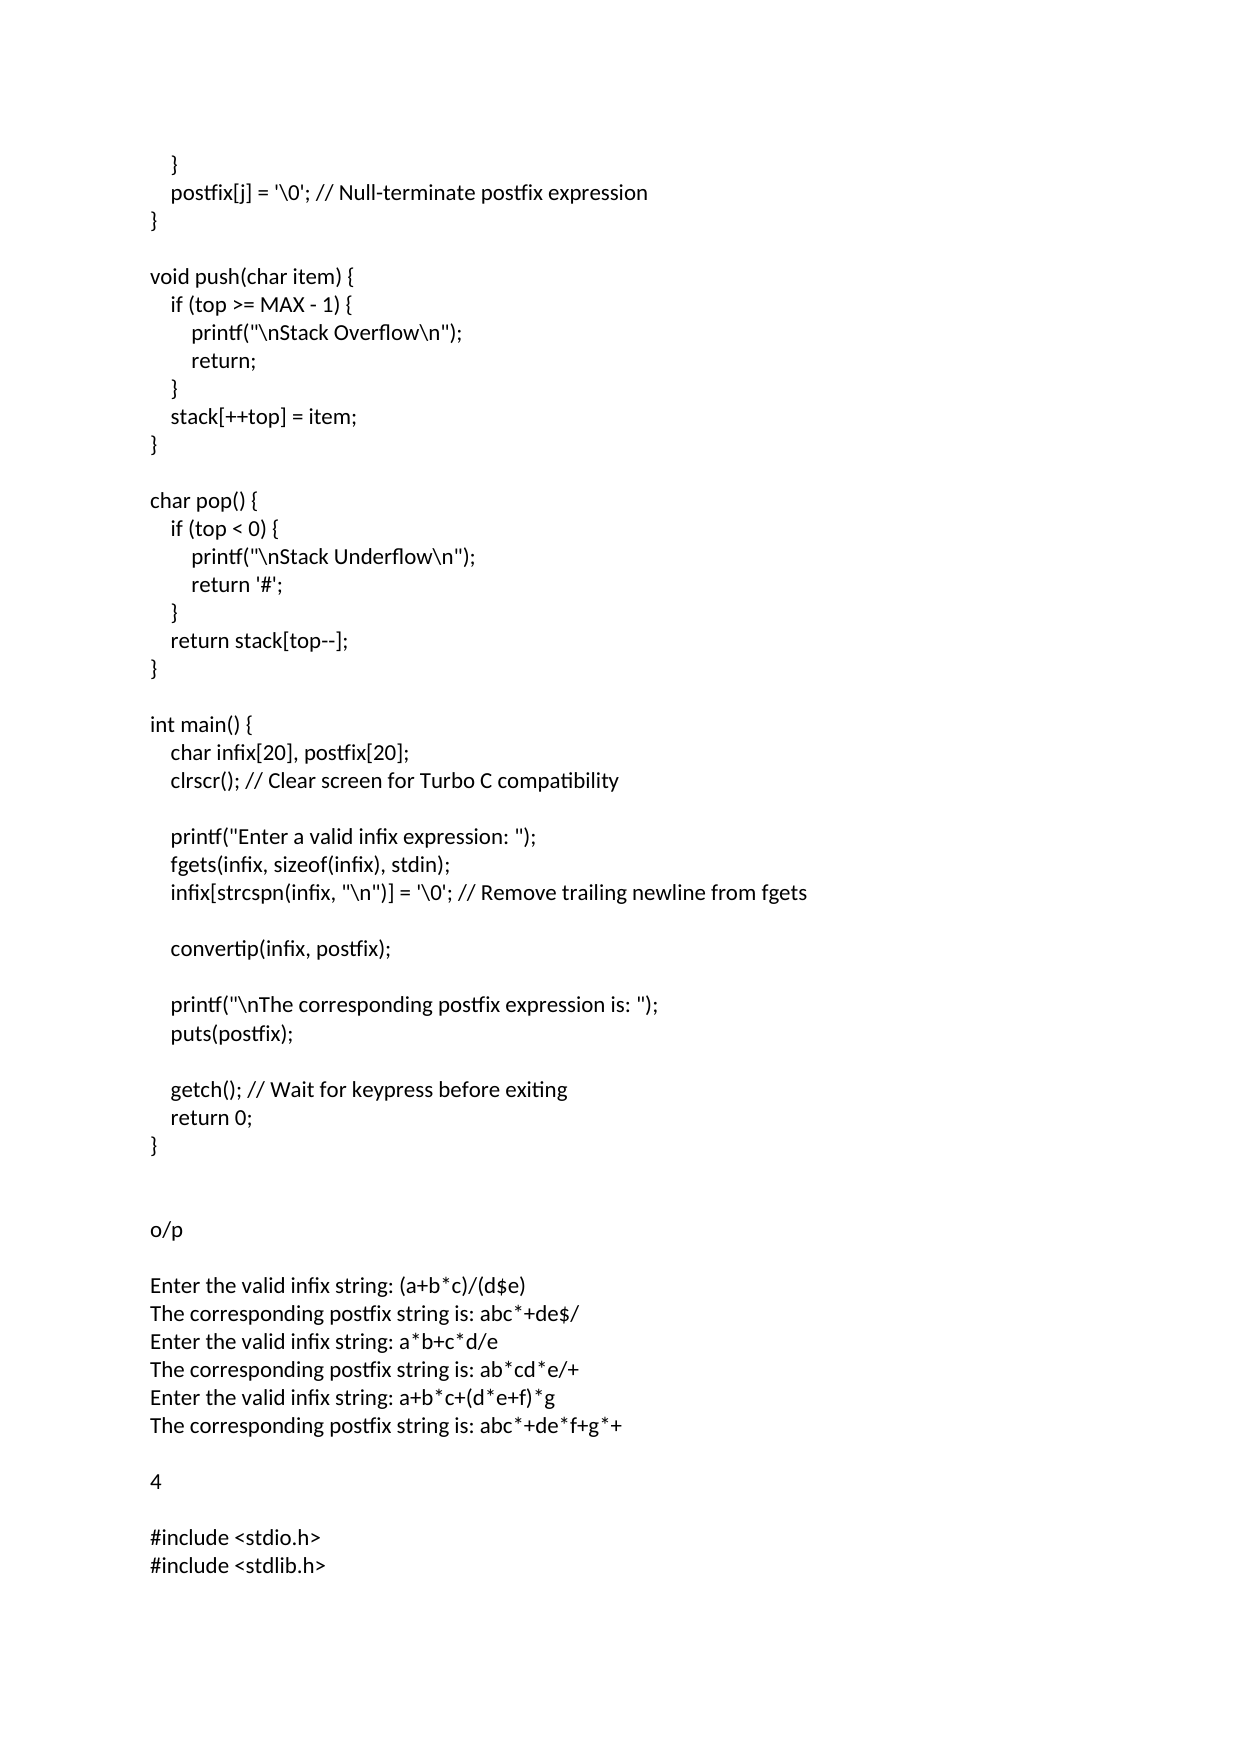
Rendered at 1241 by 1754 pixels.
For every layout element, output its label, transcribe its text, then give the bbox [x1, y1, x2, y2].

text getch(); // Wait for keypress before exiting [150, 1075, 1090, 1103]
text } [150, 1131, 1090, 1159]
text char infix[20], postfix[20]; [150, 738, 1090, 766]
text if (top < 0) { [150, 514, 1090, 542]
text } [150, 430, 1090, 458]
text postfix[j] = '\0'; // Null-terminate postfix expression [150, 178, 1090, 206]
text } [150, 654, 1090, 682]
text return 0; [150, 1103, 1090, 1131]
text #include <stdlib.h> [150, 1551, 1090, 1579]
text void push(char item) { [150, 262, 1090, 290]
text } [150, 150, 1090, 178]
text int main() { [150, 710, 1090, 738]
text return stack[top--]; [150, 626, 1090, 654]
text fgets(infix, sizeof(infix), stdin); [150, 851, 1090, 878]
text Enter the valid infix string: a+b*c+(d*e+f)*g [150, 1383, 1090, 1411]
text 4 [150, 1467, 1090, 1495]
text The corresponding postfix string is: abc*+de$/ [150, 1299, 1090, 1327]
text } [150, 598, 1090, 626]
text return '#'; [150, 570, 1090, 598]
text #include <stdio.h> [150, 1523, 1090, 1551]
text printf("Enter a valid infix expression: "); [150, 822, 1090, 851]
text convertip(infix, postfix); [150, 934, 1090, 963]
text } [150, 374, 1090, 402]
text Enter the valid infix string: a*b+c*d/e [150, 1327, 1090, 1355]
text } [150, 206, 1090, 234]
text The corresponding postfix string is: abc*+de*f+g*+ [150, 1411, 1090, 1439]
text infix[strcspn(infix, "\n")] = '\0'; // Remove trailing newline from fgets [150, 878, 1090, 907]
text printf("\nStack Underflow\n"); [150, 542, 1090, 570]
text puts(postfix); [150, 1019, 1090, 1047]
text o/p [150, 1215, 1090, 1243]
text stack[++top] = item; [150, 402, 1090, 430]
text printf("\nThe corresponding postfix expression is: "); [150, 991, 1090, 1019]
text clrscr(); // Clear screen for Turbo C compatibility [150, 766, 1090, 794]
text printf("\nStack Overflow\n"); [150, 318, 1090, 346]
text Enter the valid infix string: (a+b*c)/(d$e) [150, 1271, 1090, 1299]
text char pop() { [150, 486, 1090, 514]
text if (top >= MAX - 1) { [150, 290, 1090, 318]
text return; [150, 346, 1090, 374]
text The corresponding postfix string is: ab*cd*e/+ [150, 1355, 1090, 1383]
